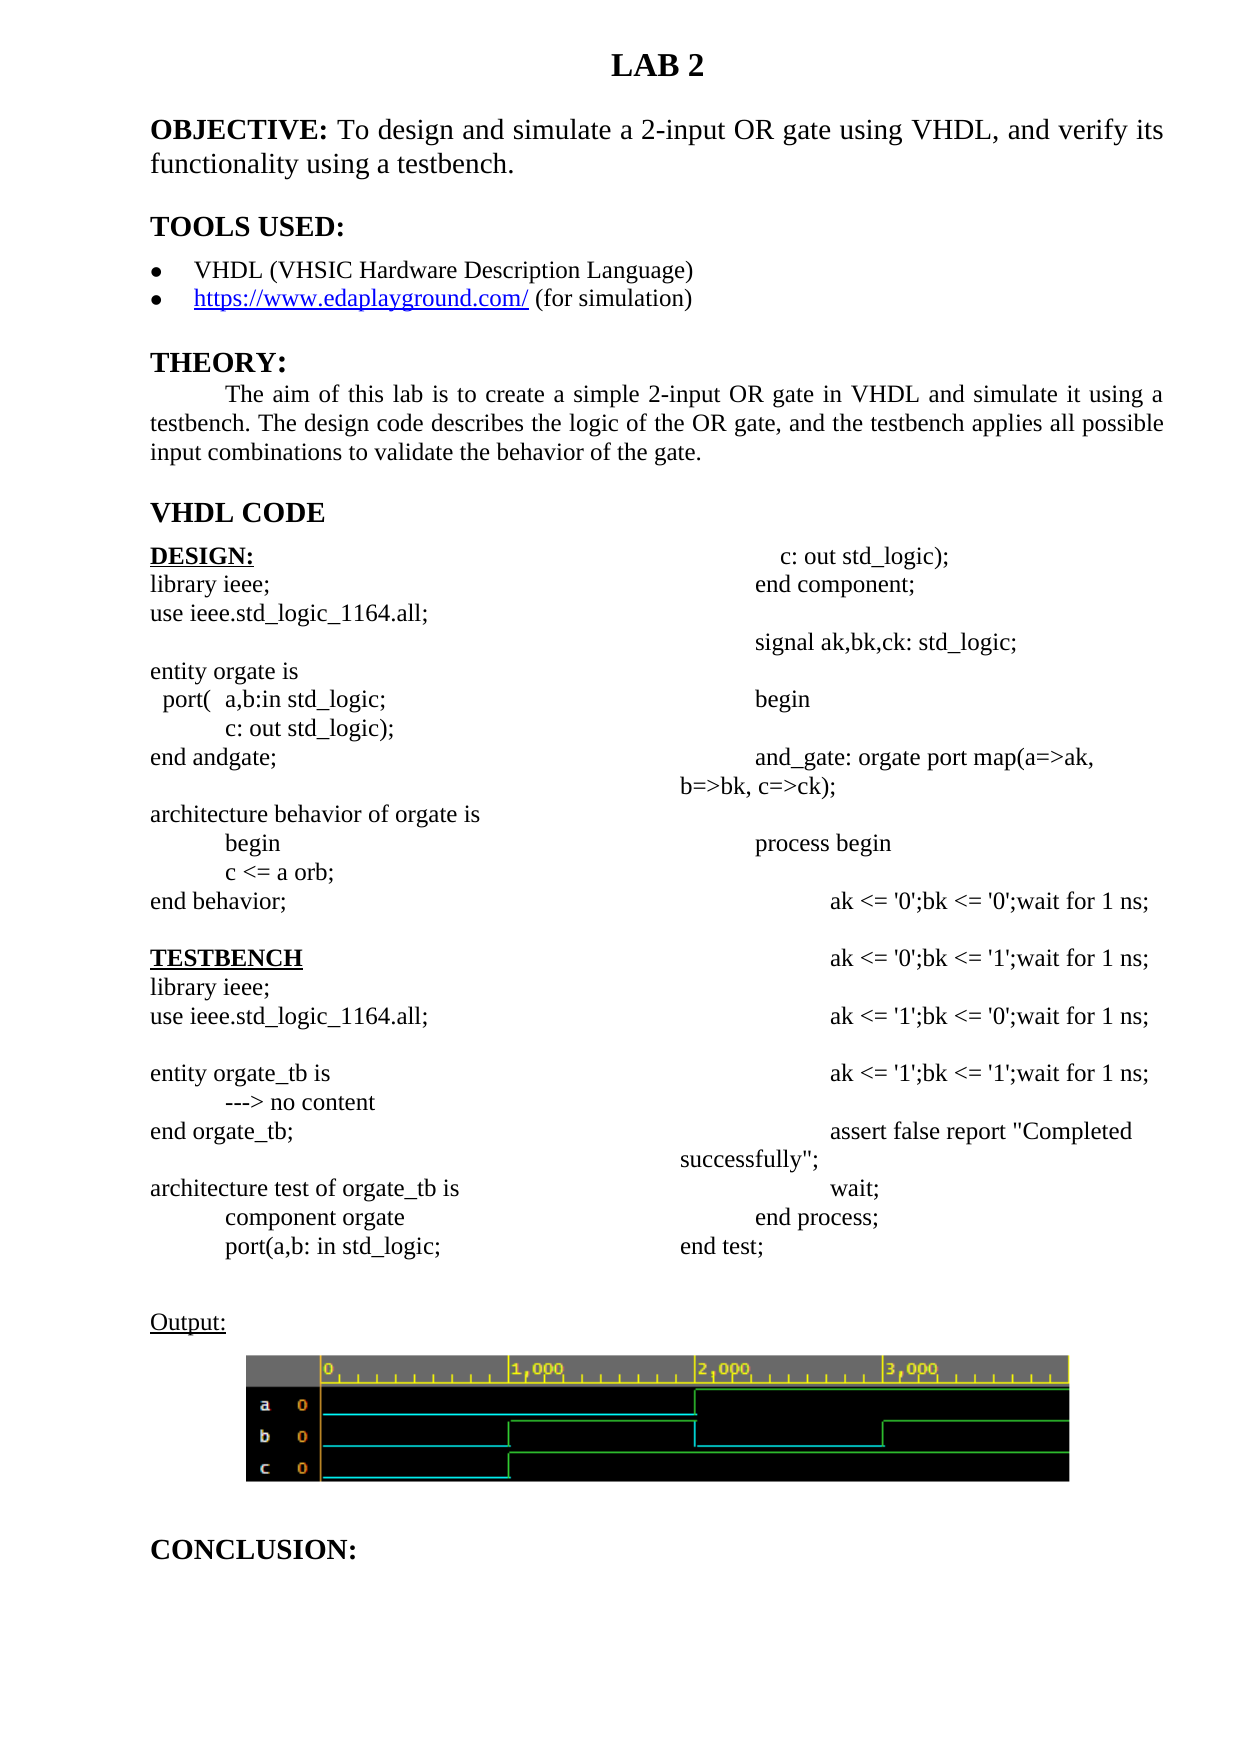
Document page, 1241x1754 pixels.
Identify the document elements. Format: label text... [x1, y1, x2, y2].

subtitle VHDL CODE [150, 495, 1165, 528]
text ak <= '0';bk <= '0';wait for 1 ns; [680, 886, 1165, 914]
text ak <= '1';bk <= '0';wait for 1 ns; [680, 1001, 1165, 1029]
text port(a,b: in std_logic; [150, 1231, 635, 1259]
text c: out std_logic); [680, 541, 1165, 569]
text c <= a orb; [150, 857, 635, 886]
text architecture behavior of orgate is [150, 799, 635, 828]
text end behavior; [150, 886, 635, 914]
text end process; [680, 1202, 1165, 1231]
list The aim of this lab is to create a simple 2-input OR gate in VHDL and simulate it using a testbench. The design code describes the logic of the OR gate, and the testbench applies all possible input combinations to validate the behavior of the gate. [150, 379, 1165, 466]
text TESTBENCH [150, 943, 635, 972]
text process begin [680, 828, 1165, 857]
text wait; [680, 1173, 1165, 1202]
text end orgate_tb; [150, 1116, 635, 1144]
text use ieee.std_logic_1164.all; [150, 1001, 635, 1029]
text ---> no content [150, 1087, 635, 1116]
text component orgate [150, 1202, 635, 1231]
list VHDL (VHSIC Hardware Description Language) [150, 255, 1165, 283]
subtitle OBJECTIVE: To design and simulate a 2-input OR gate using VHDL, and verify its functionality using a testbench. [150, 112, 1165, 179]
text ak <= '1';bk <= '1';wait for 1 ns; [680, 1058, 1165, 1087]
text and_gate: orgate port map(a=>ak, b=>bk, c=>ck); [680, 742, 1165, 799]
text begin [150, 828, 635, 857]
subtitle TOOLS USED: [150, 209, 1165, 242]
picture [246, 1354, 1070, 1485]
text end andgate; [150, 742, 635, 771]
text library ieee; [150, 569, 635, 598]
text ak <= '0';bk <= '1';wait for 1 ns; [680, 943, 1165, 972]
list https://www.edaplayground.com/ (for simulation) [150, 283, 1165, 312]
subtitle LAB 2 [150, 45, 1165, 83]
text signal ak,bk,ck: std_logic; [680, 627, 1165, 656]
text library ieee; [150, 972, 635, 1001]
text use ieee.std_logic_1164.all; [150, 598, 635, 627]
text CONCLUSION: [150, 1532, 1165, 1566]
text port( a,b:in std_logic; [150, 684, 635, 713]
text end component; [680, 569, 1165, 598]
text begin [680, 684, 1165, 713]
text end test; [680, 1231, 1165, 1259]
text entity orgate is [150, 656, 635, 684]
list Output: [150, 1307, 1165, 1336]
text c: out std_logic); [150, 713, 635, 742]
text entity orgate_tb is [150, 1058, 635, 1087]
text DESIGN: [150, 541, 635, 569]
text assert false report "Completed successfully"; [680, 1116, 1165, 1173]
list THEORY: [150, 341, 1165, 379]
text architecture test of orgate_tb is [150, 1173, 635, 1202]
